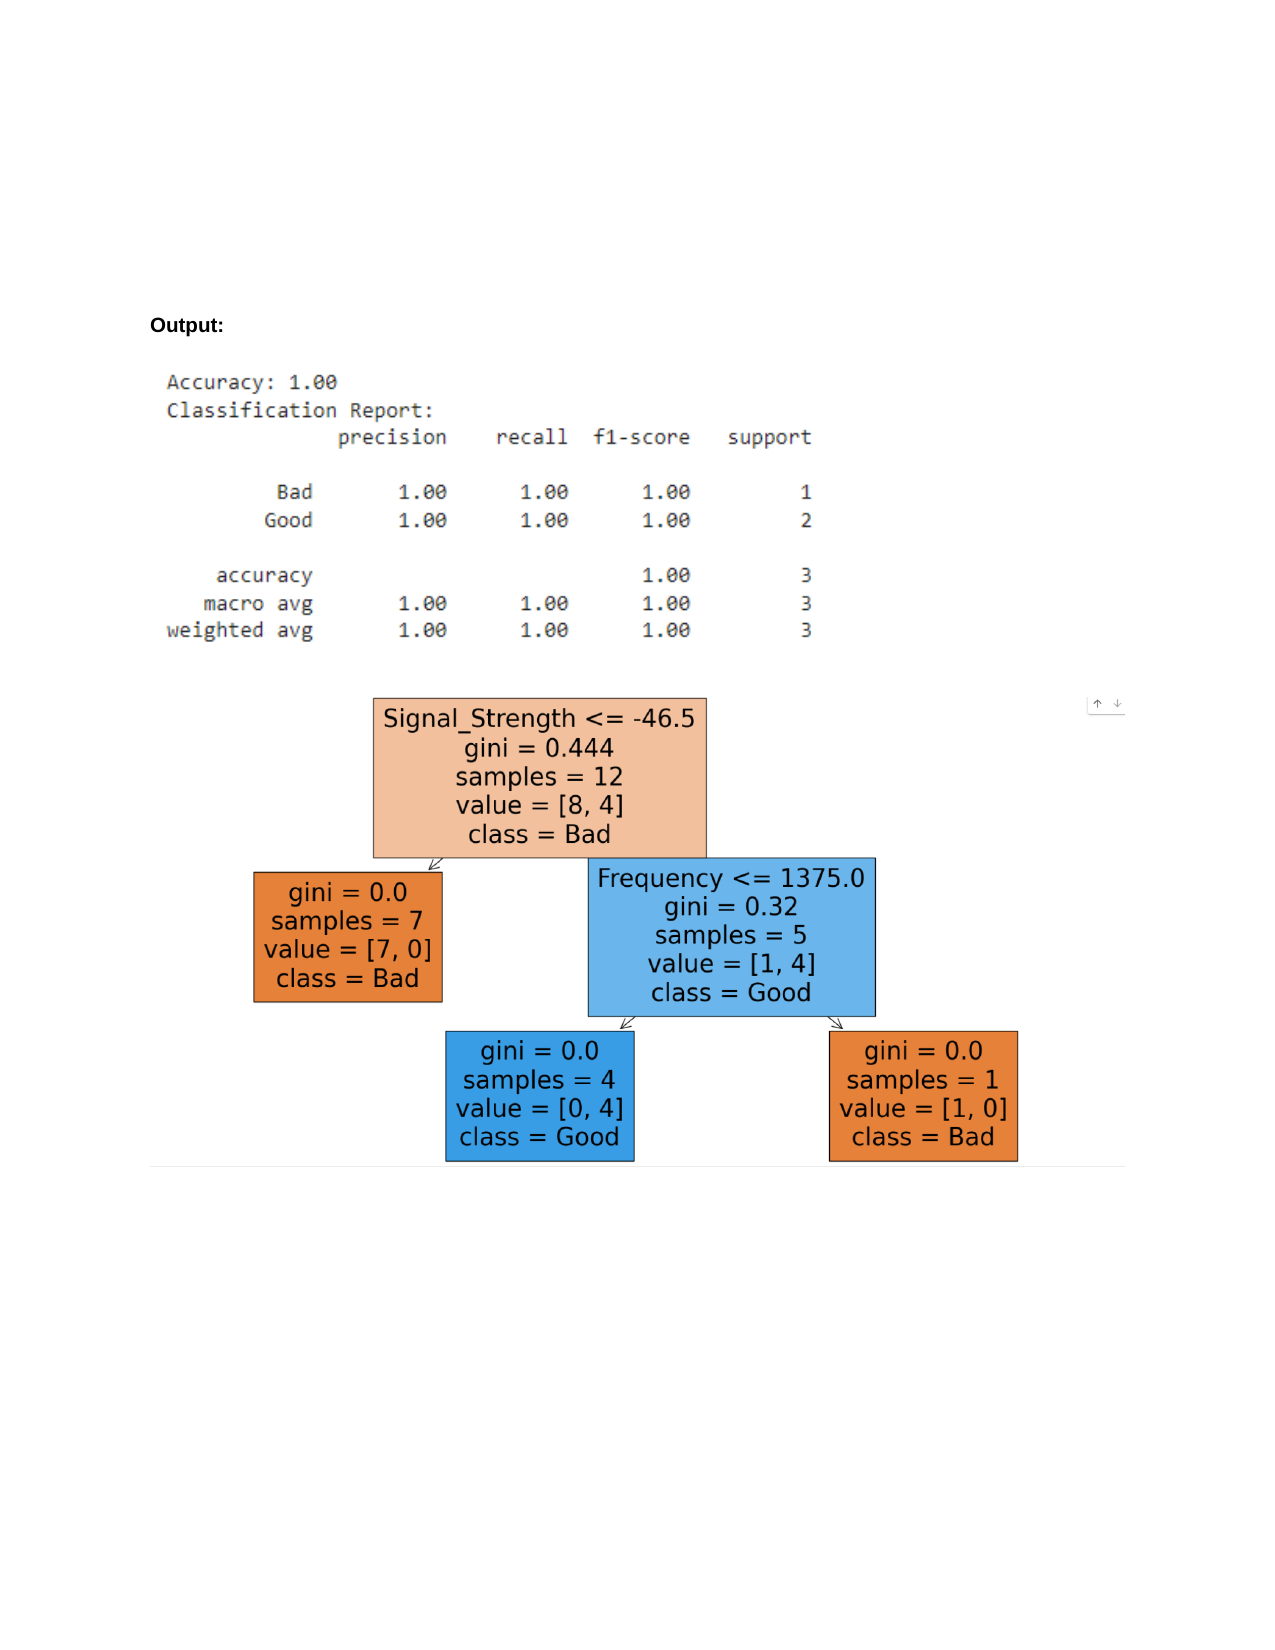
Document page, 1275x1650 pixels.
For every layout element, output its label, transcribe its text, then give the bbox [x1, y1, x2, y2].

picture [150, 369, 911, 667]
text Output: [150, 296, 1125, 337]
picture [150, 697, 1125, 1167]
